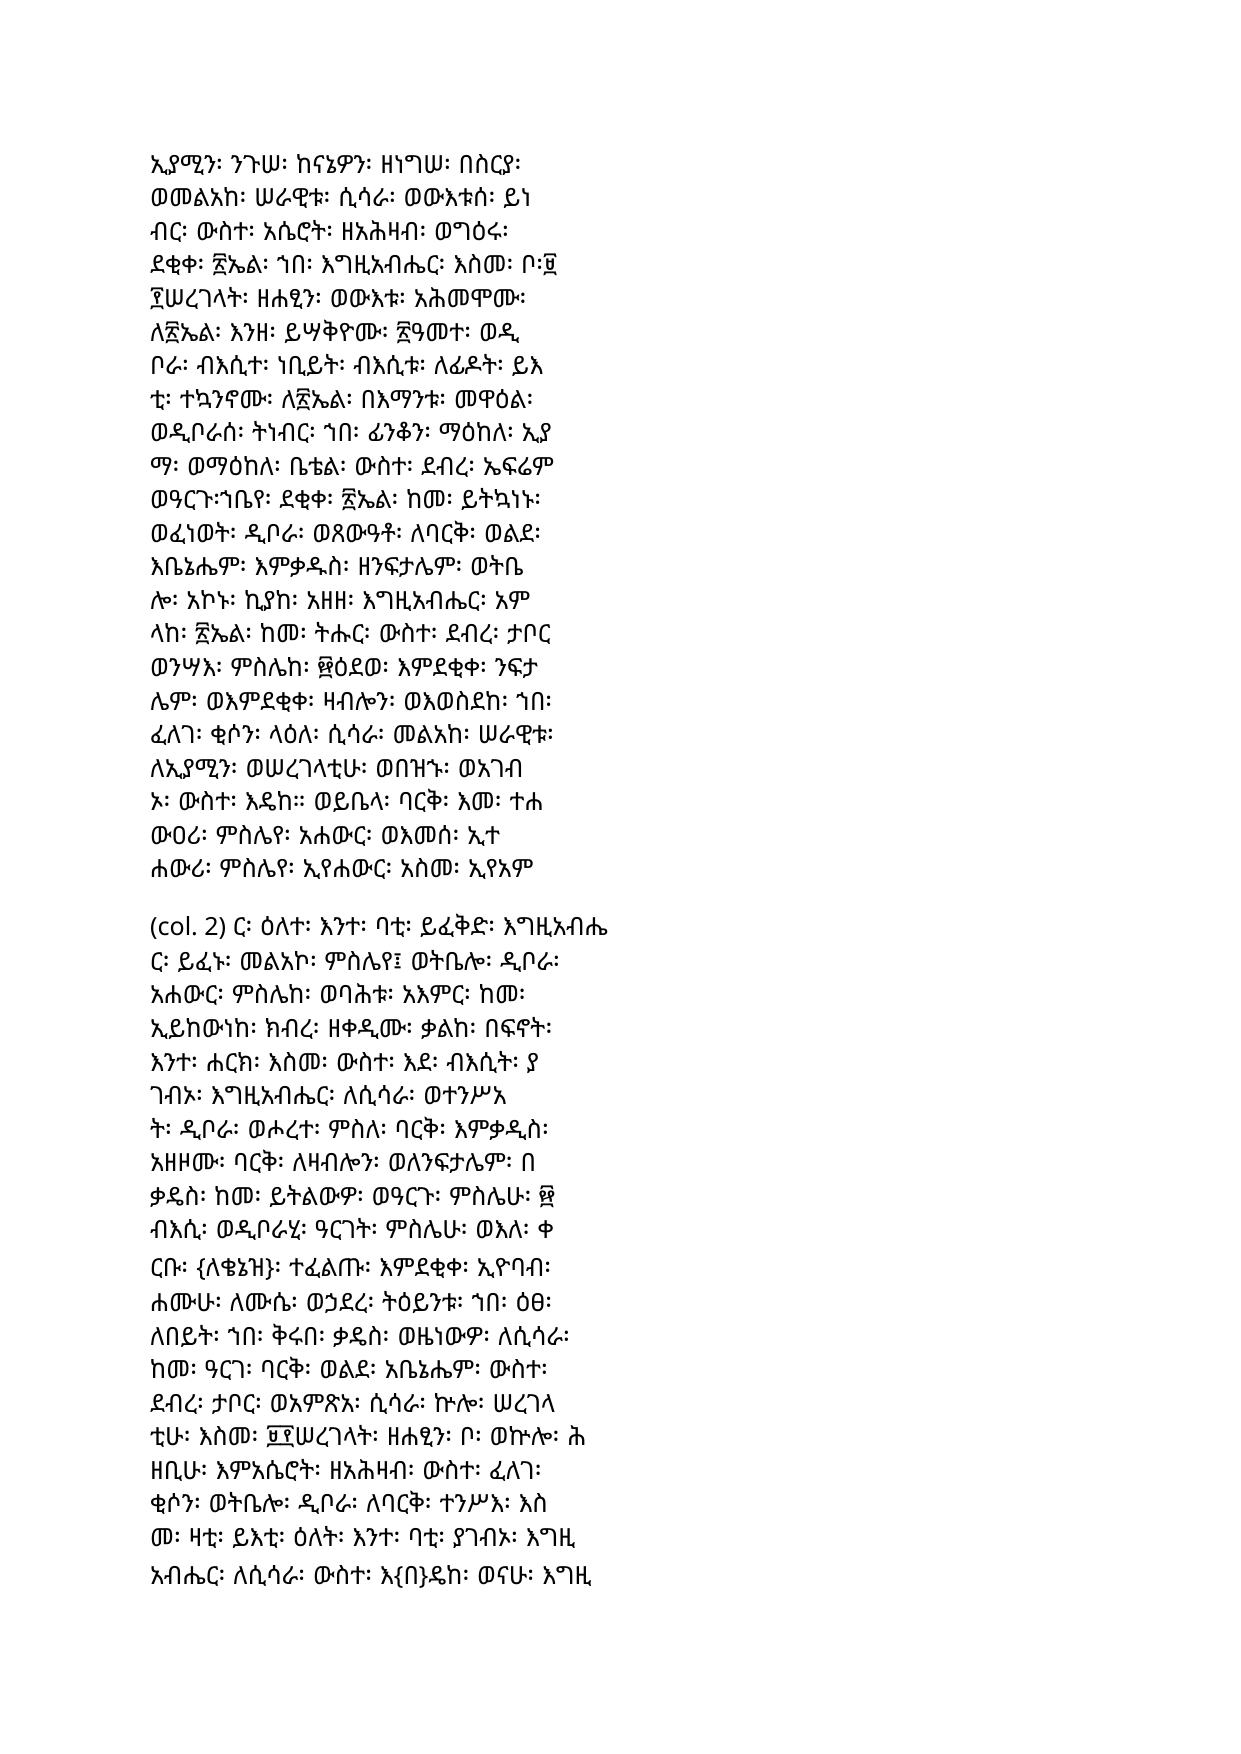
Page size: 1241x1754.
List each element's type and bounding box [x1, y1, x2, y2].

text [150, 150, 1090, 883]
text [150, 909, 1090, 1591]
